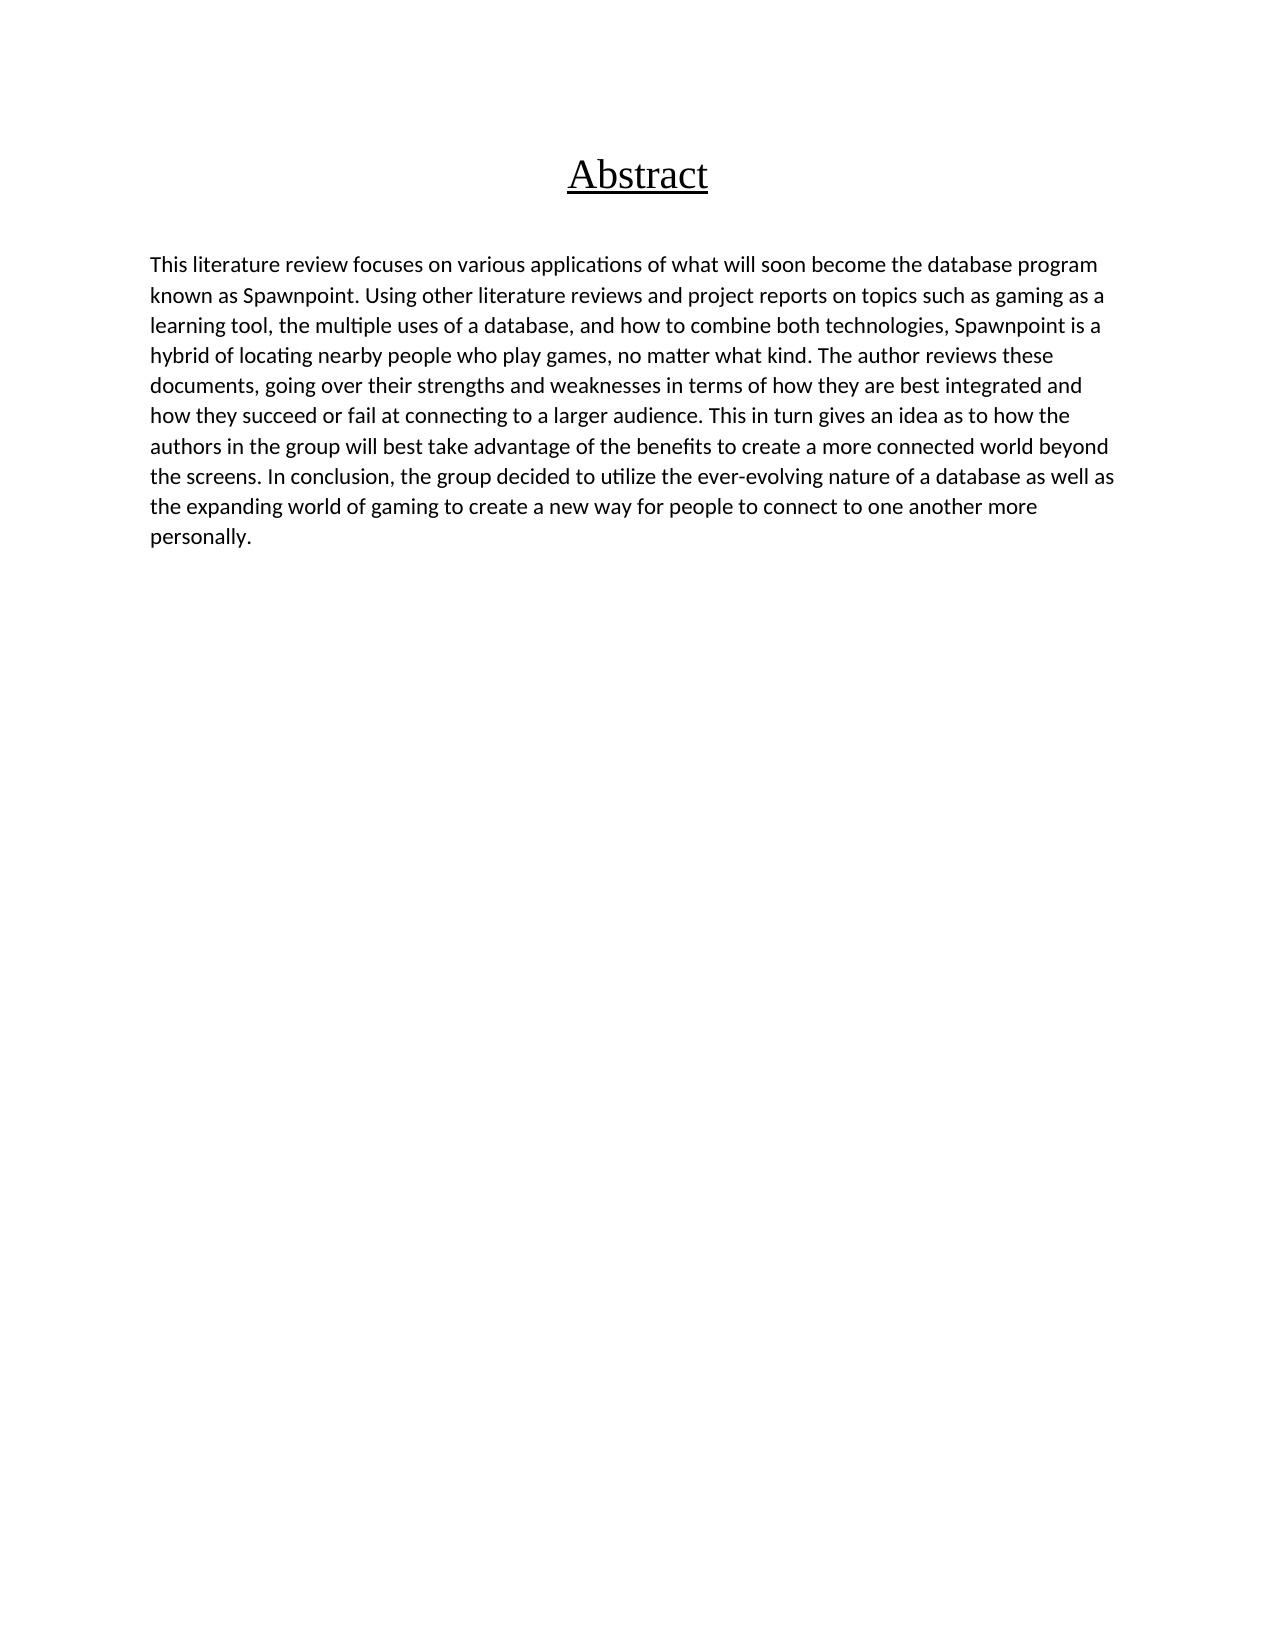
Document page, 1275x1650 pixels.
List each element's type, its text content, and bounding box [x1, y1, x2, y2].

text This literature review focuses on various applications of what will soon become the database program known as Spawnpoint. Using other literature reviews and project reports on topics such as gaming as a learning tool, the multiple uses of a database, and how to combine both technologies, Spawnpoint is a hybrid of locating nearby people who play games, no matter what kind. The author reviews these documents, going over their strengths and weaknesses in terms of how they are best integrated and how they succeed or fail at connecting to a larger audience. This in turn gives an idea as to how the authors in the group will best take advantage of the benefits to create a more connected world beyond the screens. In conclusion, the group decided to utilize the ever-evolving nature of a database as well as the expanding world of gaming to create a new way for people to connect to one another more personally. [150, 251, 1125, 551]
text Abstract [150, 150, 1125, 198]
